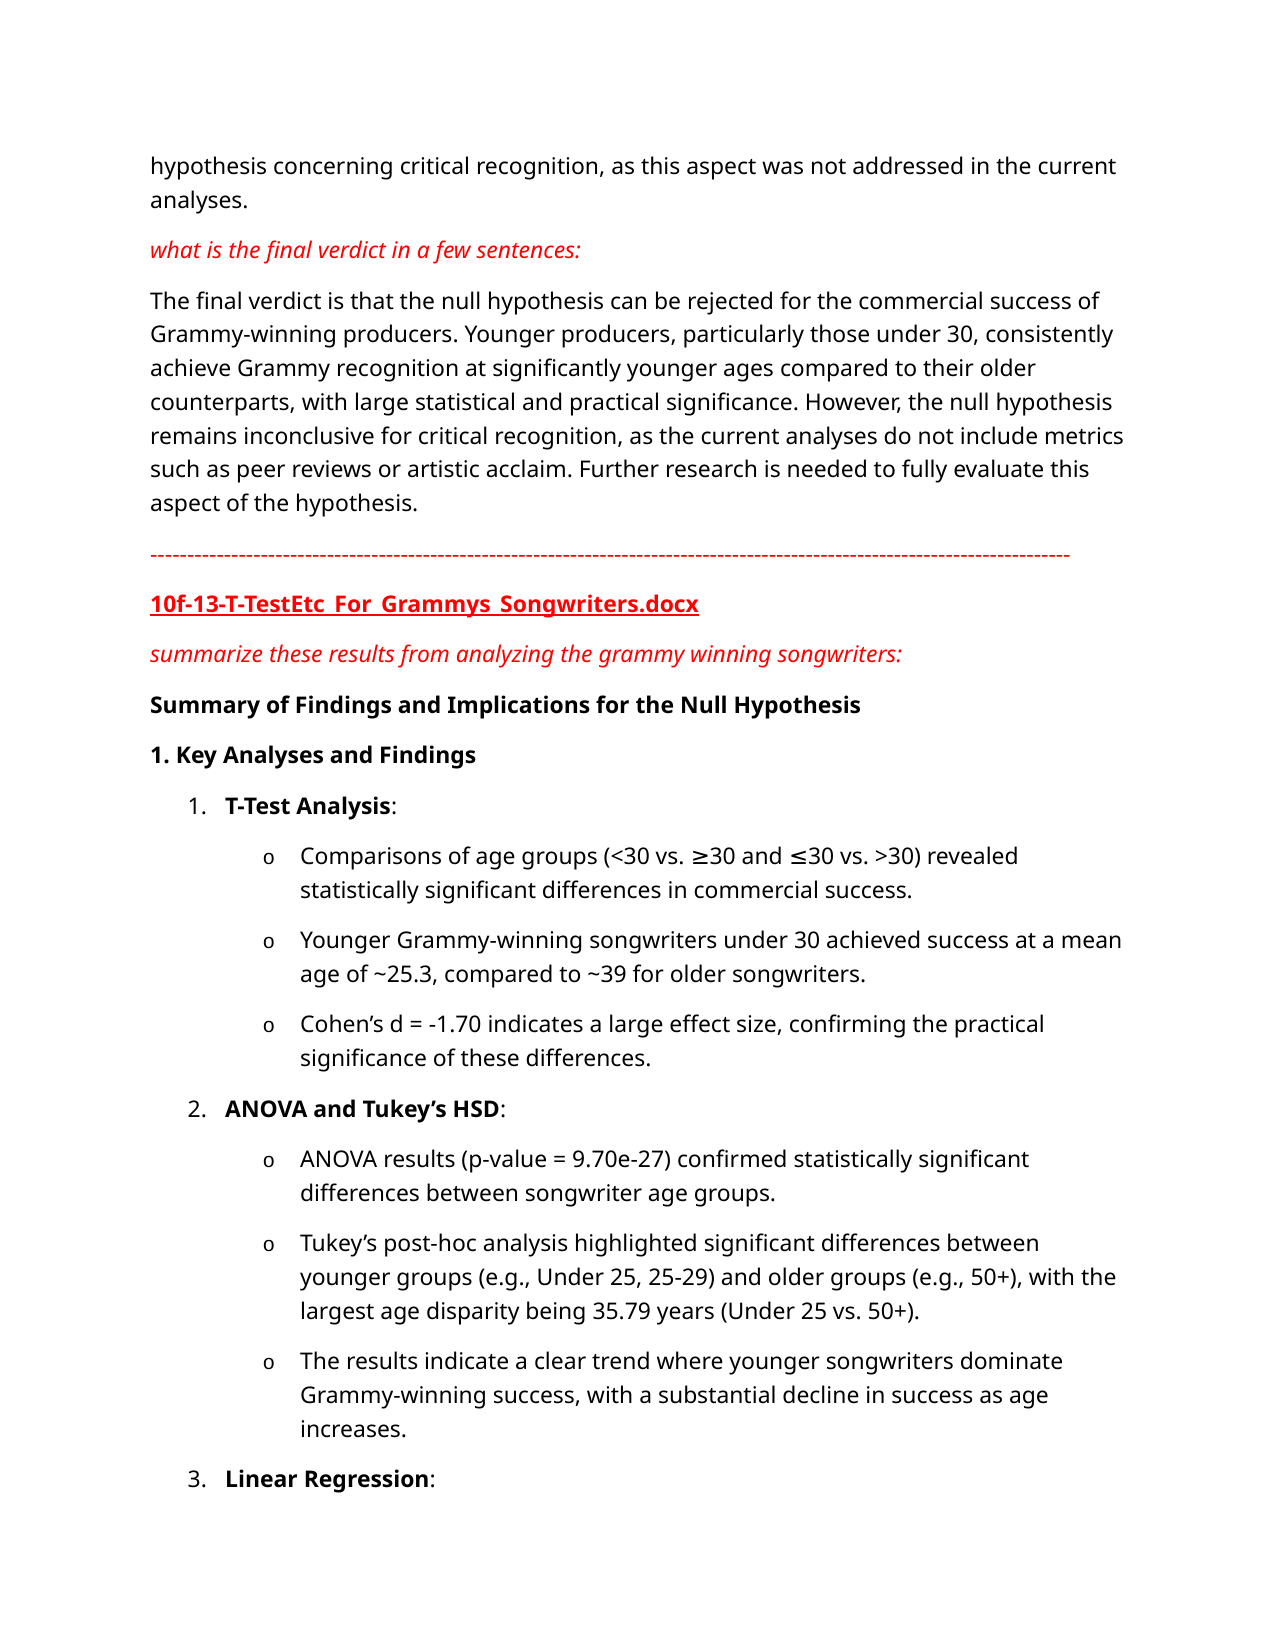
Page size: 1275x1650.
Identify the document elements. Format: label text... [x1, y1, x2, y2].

list Younger Grammy-winning songwriters under 30 achieved success at a mean age of ~25.3, compared to ~39 for older songwriters. [262, 924, 1125, 989]
text The final verdict is that the null hypothesis can be rejected for the commercial success of Grammy-winning producers. Younger producers, particularly those under 30, consistently achieve Grammy recognition at significantly younger ages compared to their older counterparts, with large statistical and practical significance. However, the null hypothesis remains inconclusive for critical recognition, as the current analyses do not include metrics such as peer reviews or artistic acclaim. Further research is needed to fully evaluate this aspect of the hypothesis. [150, 284, 1125, 518]
list ANOVA results (p-value = 9.70e-27) confirmed statistically significant differences between songwriter age groups. [262, 1143, 1125, 1208]
text what is the final verdict in a few sentences: [150, 234, 1125, 265]
text summarize these results from analyzing the grammy winning songwriters: [150, 638, 1125, 669]
text ----------------------------------------------------------------------------------------------------------------------------- [150, 537, 1125, 569]
list Cohen’s d = -1.70 indicates a large effect size, confirming the practical significance of these differences. [262, 1008, 1125, 1073]
list Linear Regression: [187, 1463, 1125, 1494]
list Tukey’s post-hoc analysis highlighted significant differences between younger groups (e.g., Under 25, 25-29) and older groups (e.g., 50+), with the largest age disparity being 35.79 years (Under 25 vs. 50+). [262, 1227, 1125, 1326]
list T-Test Analysis: [187, 789, 1125, 821]
text 10f-13-T-TestEtc_For_Grammys_Songwriters.docx [150, 588, 1125, 619]
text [150, 150, 1125, 215]
list The results indicate a clear trend where younger songwriters dominate Grammy-winning success, with a substantial decline in success as age increases. [262, 1345, 1125, 1444]
list Comparisons of age groups (<30 vs. ≥30 and ≤30 vs. >30) revealed statistically significant differences in commercial success. [262, 840, 1125, 905]
text 1. Key Analyses and Findings [150, 739, 1125, 770]
text Summary of Findings and Implications for the Null Hypothesis [150, 689, 1125, 720]
list ANOVA and Tukey’s HSD: [187, 1092, 1125, 1124]
